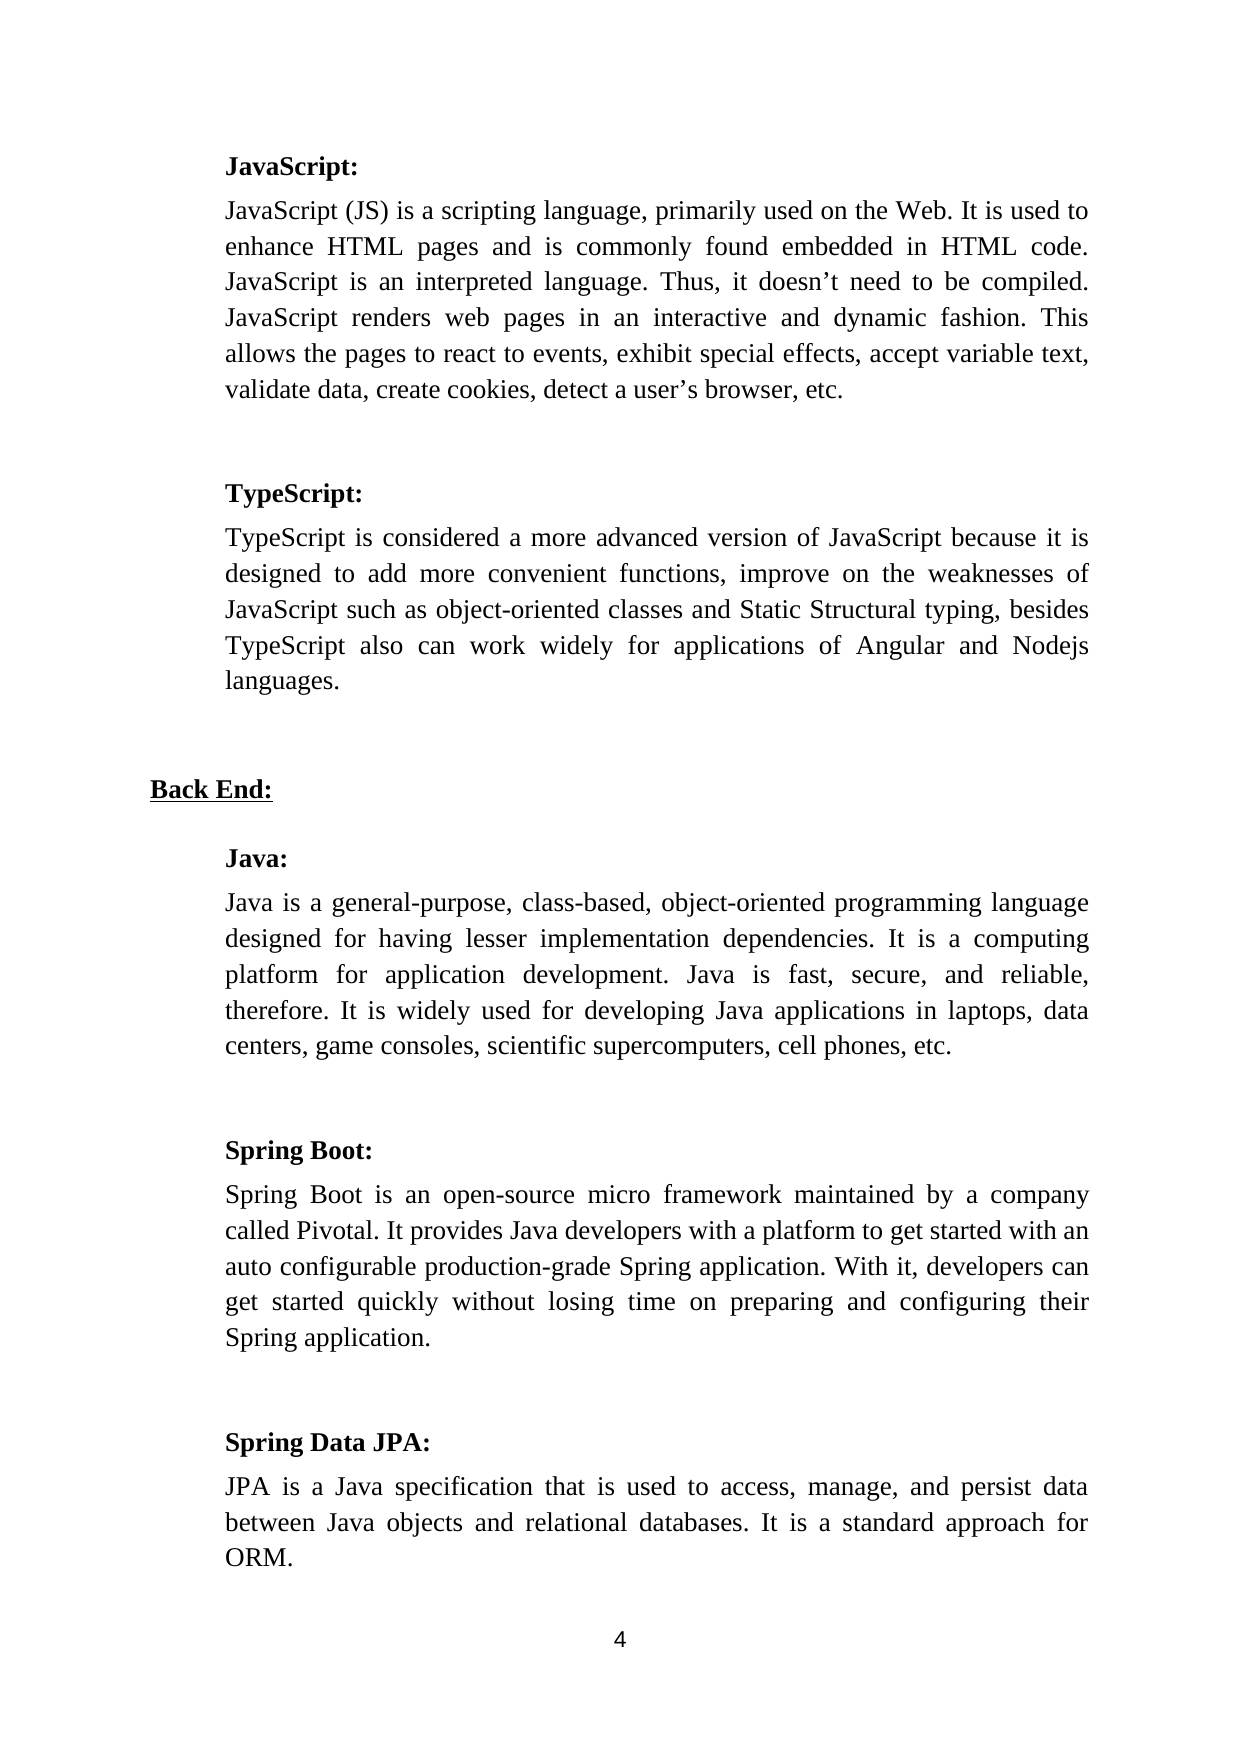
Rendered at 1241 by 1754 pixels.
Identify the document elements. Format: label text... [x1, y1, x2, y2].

text Spring Boot is an open-source micro framework maintained by a company called Pivotal. It provides Java developers with a platform to get started with an auto configurable production-grade Spring application. With it, developers can get started quickly without losing time on preparing and configuring their Spring application. [225, 1178, 1090, 1352]
subtitle JavaScript: [150, 150, 1090, 181]
subtitle Java: [150, 842, 1090, 874]
text TypeScript is considered a more advanced version of JavaScript because it is designed to add more convenient functions, improve on the weaknesses of JavaScript such as object-oriented classes and Static Structural typing, besides TypeScript also can work widely for applications of Angular and Nodejs languages. [225, 522, 1090, 696]
text Java is a general-purpose, class-based, object-oriented programming language designed for having lesser implementation dependencies. It is a computing platform for application development. Java is fast, secure, and reliable, therefore. It is widely used for developing Java applications in laptops, data centers, game consoles, scientific supercomputers, cell phones, etc. [225, 887, 1090, 1061]
subtitle Spring Data JPA: [150, 1426, 1090, 1457]
subtitle TypeScript: [150, 477, 1090, 509]
text JPA is a Java specification that is used to access, manage, and persist data between Java objects and relational databases. It is a standard approach for ORM. [225, 1470, 1090, 1573]
text JavaScript (JS) is a scripting language, primarily used on the Web. It is used to enhance HTML pages and is commonly found embedded in HTML code. JavaScript is an interpreted language. Thus, it doesn’t need to be compiled. JavaScript renders web pages in an interactive and dynamic fashion. This allows the pages to react to events, exhibit special effects, accept variable text, validate data, create cookies, detect a user’s browser, etc. [225, 194, 1090, 404]
subtitle Back End: [150, 773, 1090, 804]
subtitle Spring Boot: [150, 1134, 1090, 1165]
